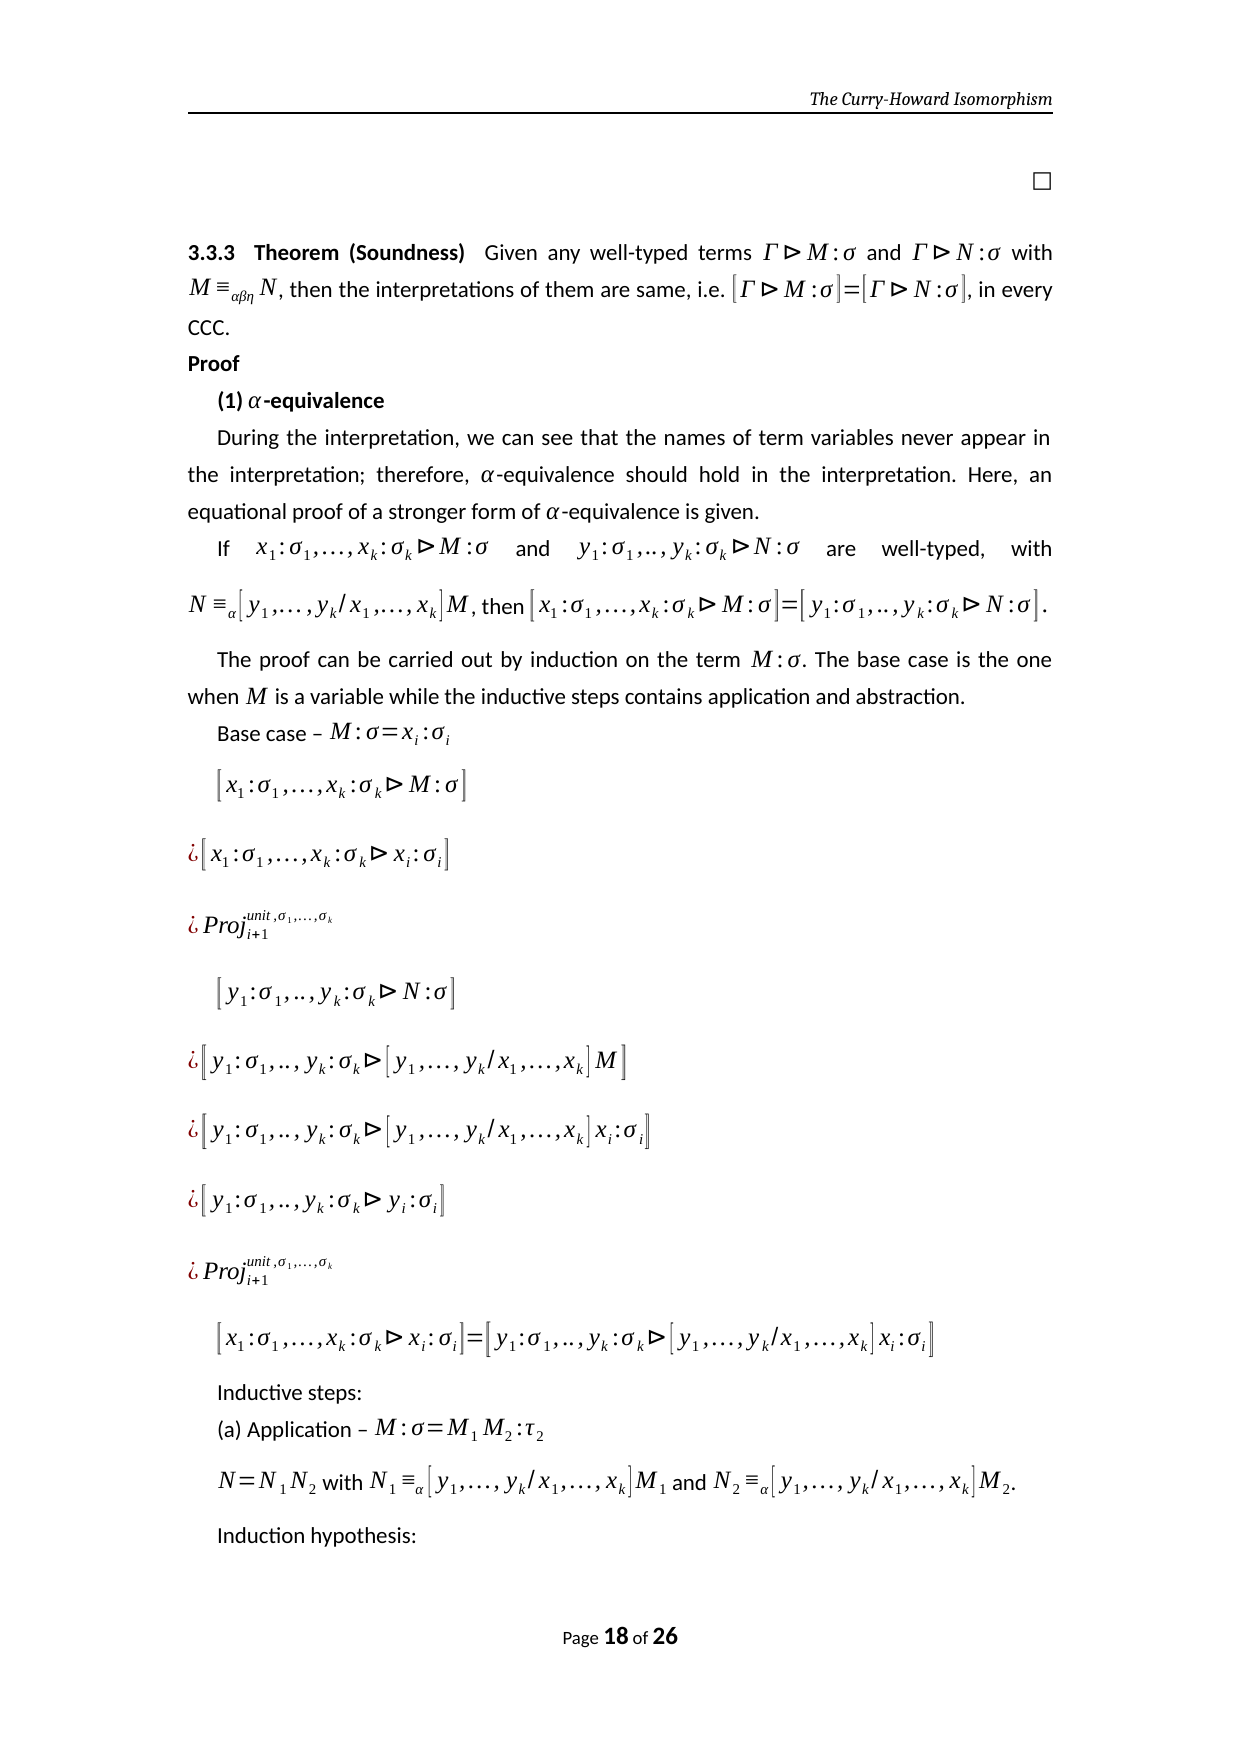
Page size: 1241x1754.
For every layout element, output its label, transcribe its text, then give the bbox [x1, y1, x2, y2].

text Induction hypothesis: [187, 1519, 1053, 1551]
text (a) Application – [187, 1413, 1053, 1445]
text □ [187, 162, 1053, 194]
text The proof can be carried out by induction on the term . The base case is the one when is a variable while the inductive steps contains application and abstraction. [187, 643, 1053, 713]
text If and are well-typed, with , then [187, 532, 1053, 639]
text (1) -equivalence [187, 384, 1053, 416]
text 3.3.3 Theorem (Soundness) Given any well-typed terms and with , then the interpretations of them are same, i.e. , in every CCC. [188, 236, 1053, 343]
text Inductive steps: [187, 1376, 1053, 1409]
text During the interpretation, we can see that the names of term variables never appear in the interpretation; therefore, -equivalence should hold in the interpretation. Here, an equational proof of a stronger form of -equivalence is given. [187, 420, 1053, 527]
text Base case – [187, 717, 1053, 749]
text Proof [187, 347, 1053, 379]
text with and . [187, 1449, 1053, 1514]
